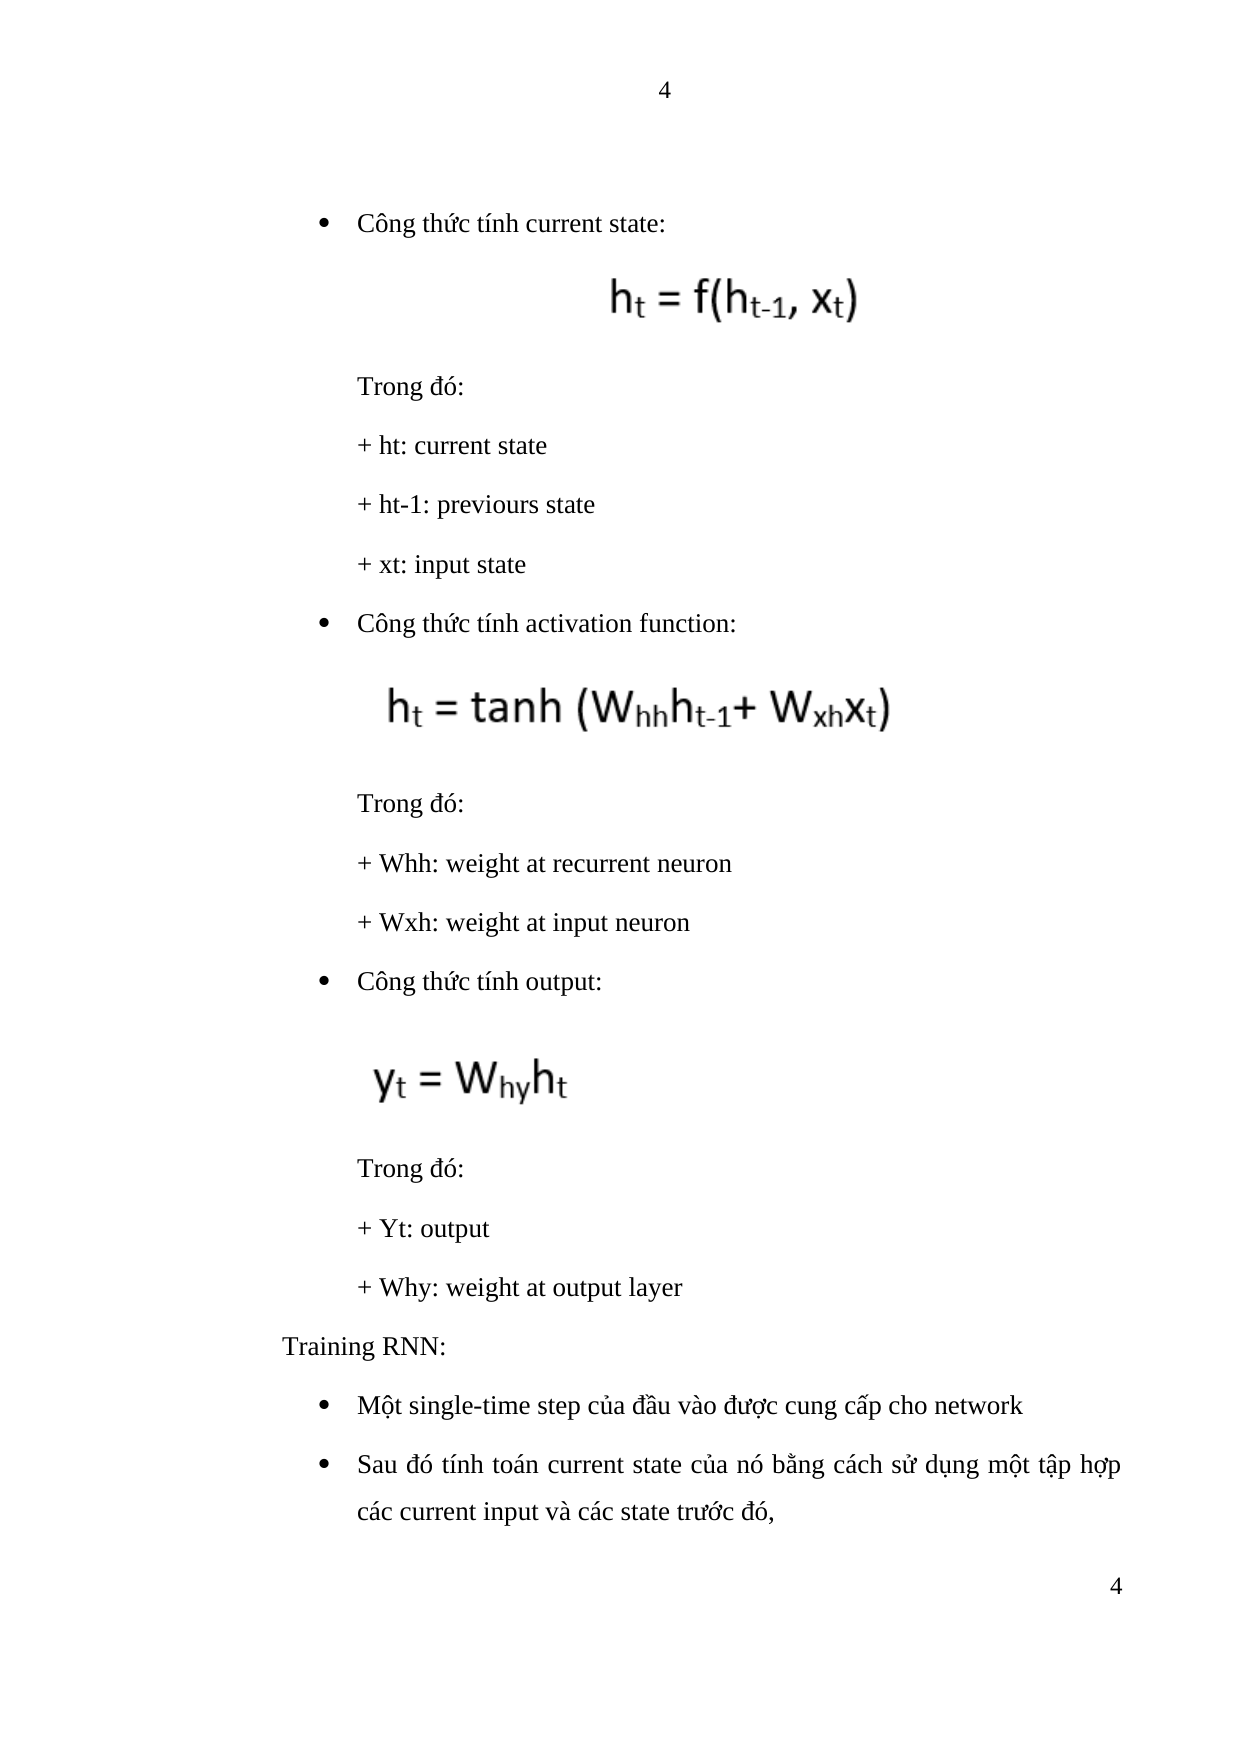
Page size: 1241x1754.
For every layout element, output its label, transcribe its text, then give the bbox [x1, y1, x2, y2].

text + ht-1: previours state [357, 489, 1122, 520]
list Công thức tính current state: [319, 207, 1122, 238]
list Công thức tính activation function: [319, 607, 1122, 638]
text + xt: input state [357, 548, 1122, 579]
list Công thức tính output: [319, 965, 1122, 996]
text Trong đó: [357, 1152, 1122, 1184]
text + Why: weight at output layer [357, 1271, 1122, 1302]
picture [599, 266, 880, 343]
list Sau đó tính toán current state của nó bằng cách sử dụng một tập hợp các current input và các state trước đó, [319, 1448, 1122, 1526]
text + Wxh: weight at input neuron [357, 906, 1122, 937]
text + Yt: output [357, 1212, 1122, 1243]
picture [356, 1024, 583, 1125]
text Training RNN: [207, 1330, 1122, 1361]
picture [356, 666, 915, 760]
text + Whh: weight at recurrent neuron [357, 847, 1122, 878]
list Một single-time step của đầu vào được cung cấp cho network [319, 1389, 1122, 1420]
text Trong đó: [357, 370, 1122, 401]
text Trong đó: [357, 788, 1122, 819]
text + ht: current state [357, 429, 1122, 461]
